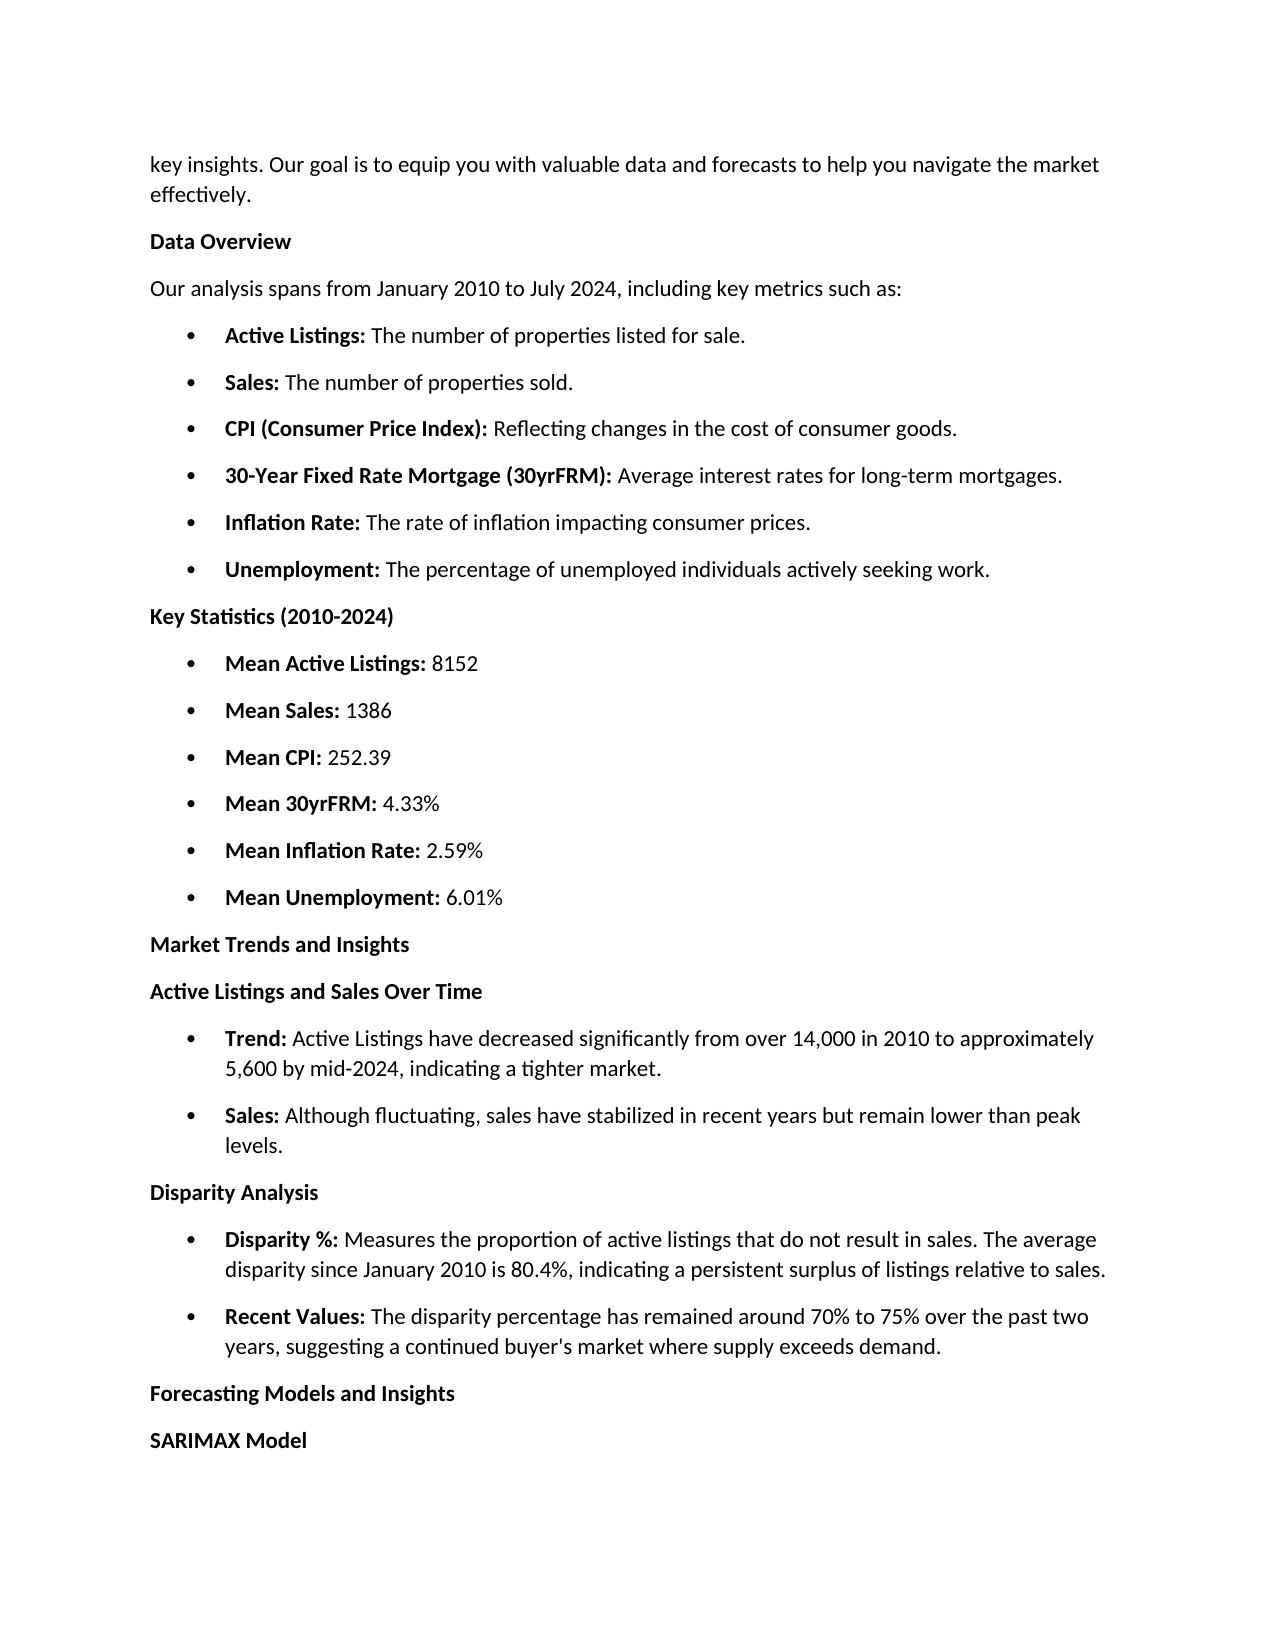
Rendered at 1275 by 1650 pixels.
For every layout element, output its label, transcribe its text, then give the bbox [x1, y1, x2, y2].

text SARIMAX Model [150, 1426, 1125, 1454]
list Mean CPI: 252.39 [187, 743, 1125, 771]
list Sales: The number of properties sold. [187, 368, 1125, 396]
list 30-Year Fixed Rate Mortgage (30yrFRM): Average interest rates for long-term mortgages. [187, 461, 1125, 489]
text Data Overview [150, 227, 1125, 255]
text Key Statistics (2010-2024) [150, 602, 1125, 630]
text Disparity Analysis [150, 1178, 1125, 1206]
list Unemployment: The percentage of unemployed individuals actively seeking work. [187, 555, 1125, 583]
list Sales: Although fluctuating, sales have stabilized in recent years but remain lower than peak levels. [187, 1101, 1125, 1159]
list Mean Unemployment: 6.01% [187, 883, 1125, 911]
text Our analysis spans from January 2010 to July 2024, including key metrics such as: [150, 274, 1125, 302]
text Active Listings and Sales Over Time [150, 977, 1125, 1005]
list Inflation Rate: The rate of inflation impacting consumer prices. [187, 508, 1125, 536]
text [150, 150, 1125, 208]
list Mean Inflation Rate: 2.59% [187, 836, 1125, 864]
list Active Listings: The number of properties listed for sale. [187, 321, 1125, 349]
list CPI (Consumer Price Index): Reflecting changes in the cost of consumer goods. [187, 414, 1125, 443]
list Disparity %: Measures the proportion of active listings that do not result in sales. The average disparity since January 2010 is 80.4%, indicating a persistent surplus of listings relative to sales. [187, 1225, 1125, 1283]
text Forecasting Models and Insights [150, 1379, 1125, 1407]
list Mean Sales: 1386 [187, 696, 1125, 724]
list Mean Active Listings: 8152 [187, 649, 1125, 677]
list Recent Values: The disparity percentage has remained around 70% to 75% over the past two years, suggesting a continued buyer's market where supply exceeds demand. [187, 1302, 1125, 1360]
text Market Trends and Insights [150, 930, 1125, 958]
list Mean 30yrFRM: 4.33% [187, 789, 1125, 818]
list Trend: Active Listings have decreased significantly from over 14,000 in 2010 to approximately 5,600 by mid-2024, indicating a tighter market. [187, 1024, 1125, 1082]
